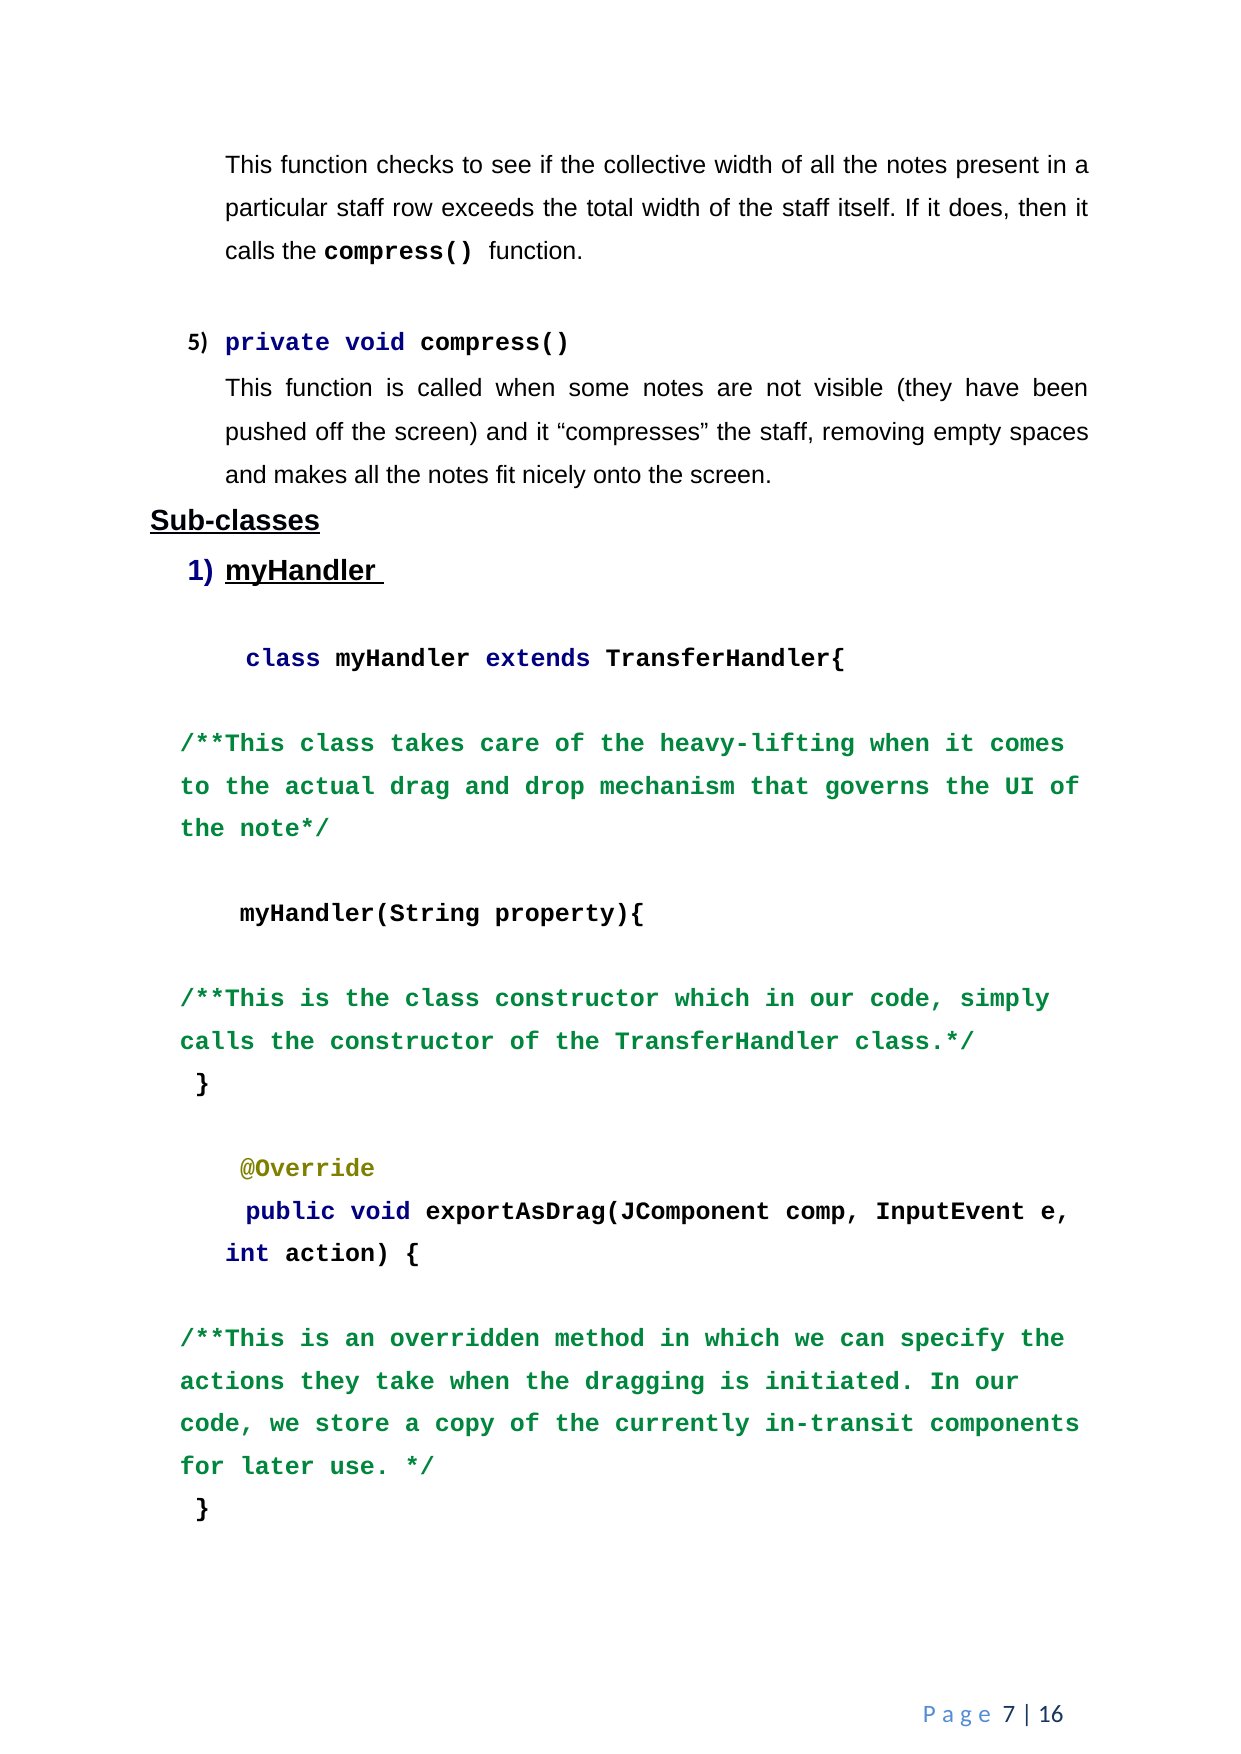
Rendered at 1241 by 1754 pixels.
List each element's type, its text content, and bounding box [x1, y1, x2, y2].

text class myHandler extends TransferHandler{ [179, 646, 1090, 674]
text /**This class takes care of the heavy-lifting when it comes to the actual drag and drop mechanism that governs the UI of the note*/ myHandler(String property){ [179, 731, 1090, 929]
text public void exportAsDrag(JComponent comp, InputEvent e, int action) { [225, 1198, 1090, 1269]
list private void compress() [187, 326, 1090, 357]
text This function checks to see if the collective width of all the notes present in a particular staff row exceeds the total width of the staff itself. If it does, then it calls the compress() function. [225, 150, 1090, 267]
text This function is called when some notes are not visible (they have been pushed off the screen) and it “compresses” the staff, removing empty spaces and makes all the notes fit nicely onto the screen. [225, 373, 1090, 488]
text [179, 1326, 1090, 1524]
text /**This is the class constructor which in our code, simply calls the constructor of the TransferHandler class.*/ } [10, 986, 1090, 1099]
list myHandler [187, 553, 1090, 587]
text Sub-classes [150, 503, 1090, 536]
text @Override [225, 1113, 1090, 1184]
